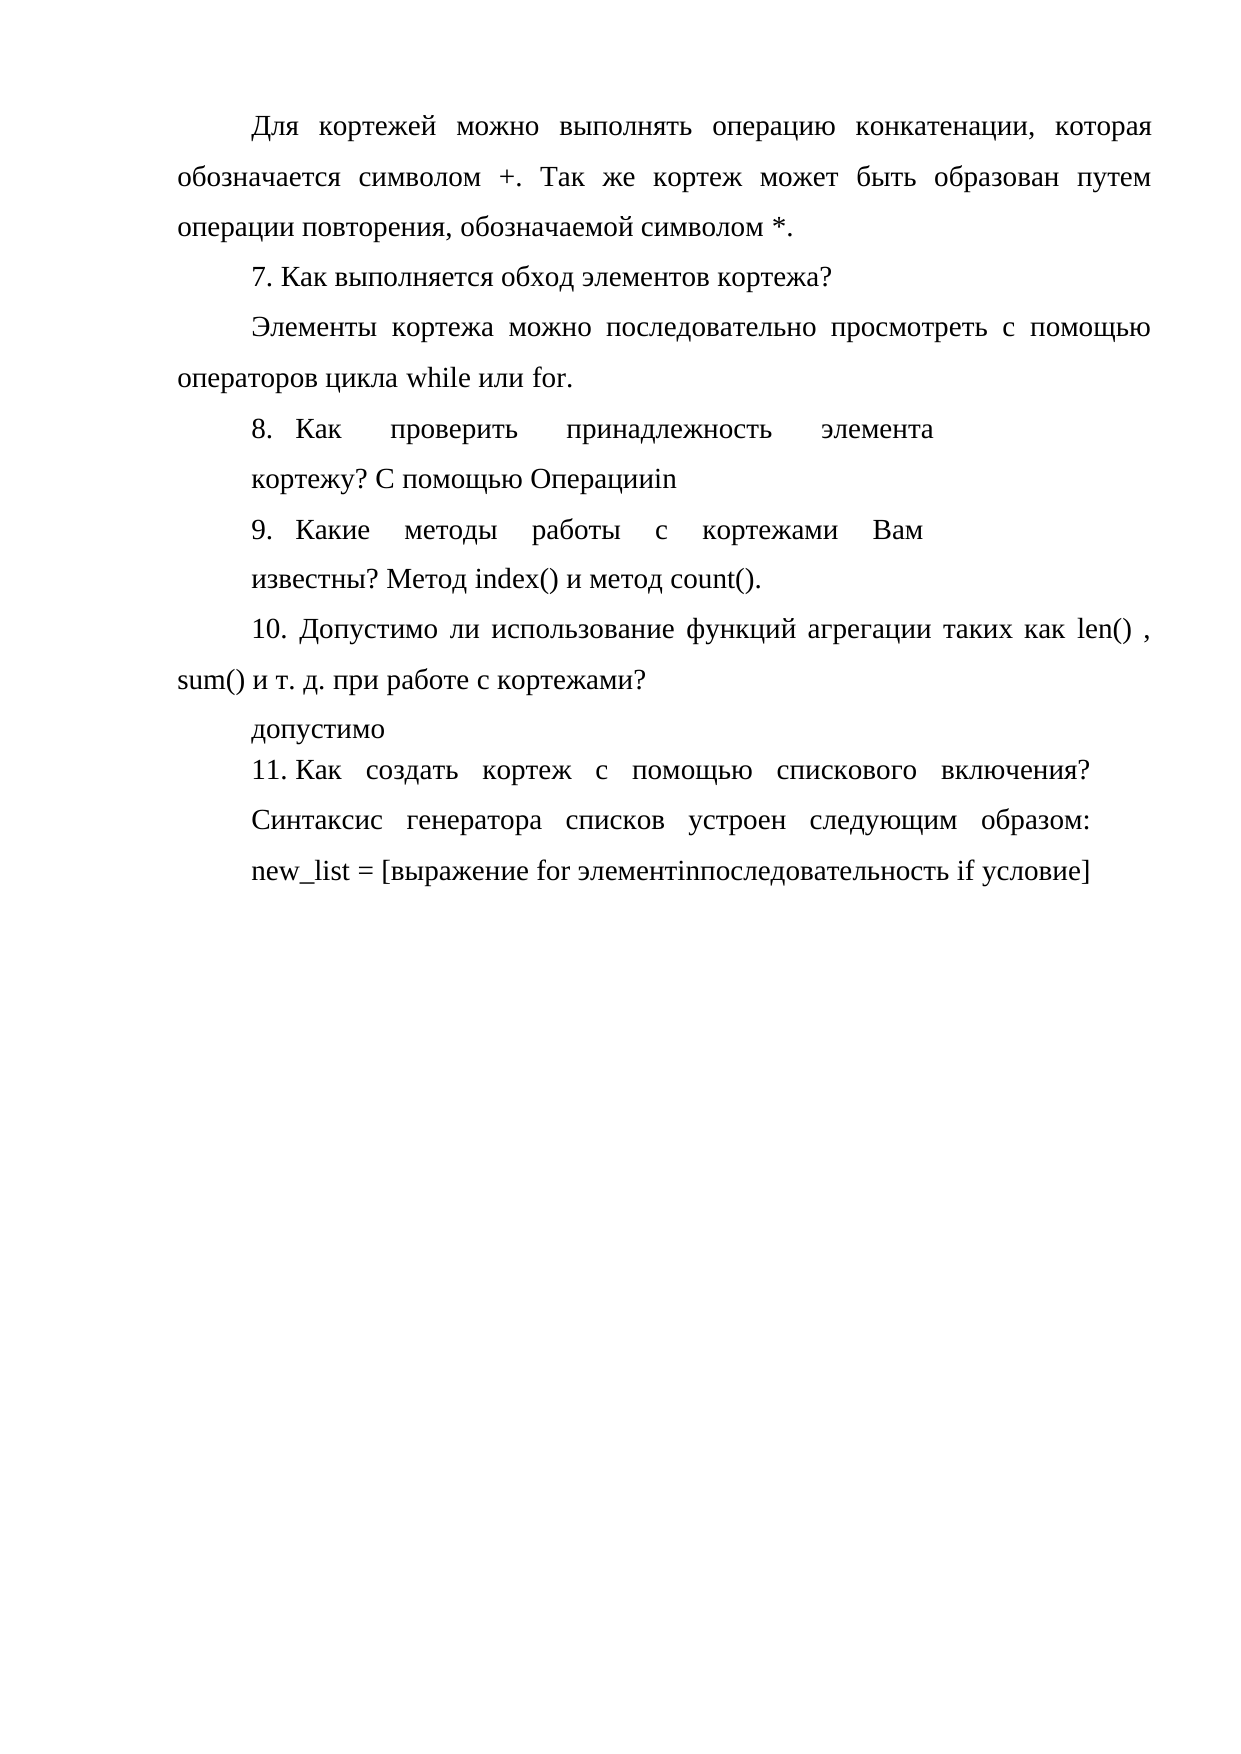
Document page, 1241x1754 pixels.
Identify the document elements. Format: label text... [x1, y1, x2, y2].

list Как создать кортеж с помощью спискового включения? Синтаксис генератора списков устроен следующим образом: new_list = [выражение for элементinпоследовательность if условие] [251, 752, 1091, 886]
text Для кортежей можно выполнять операцию конкатенации, которая обозначается символом +. Так же кортеж может быть образован путем операции повторения, обозначаемой символом *. [177, 108, 1152, 242]
text допустимо [251, 712, 1184, 745]
list Какие методы работы с кортежами Вам известны? Метод index() и метод count(). [251, 512, 924, 595]
list Как проверить принадлежность элемента кортежу? С помощью Операцииin [251, 411, 933, 495]
list Допустимо ли использование функций агрегации таких как len() , sum() и т. д. при работе с кортежами? [177, 611, 1151, 695]
list Как выполняется обход элементов кортежа? [251, 259, 1184, 293]
text Элементы кортежа можно последовательно просмотреть с помощью операторов цикла while или for. [177, 309, 1151, 394]
